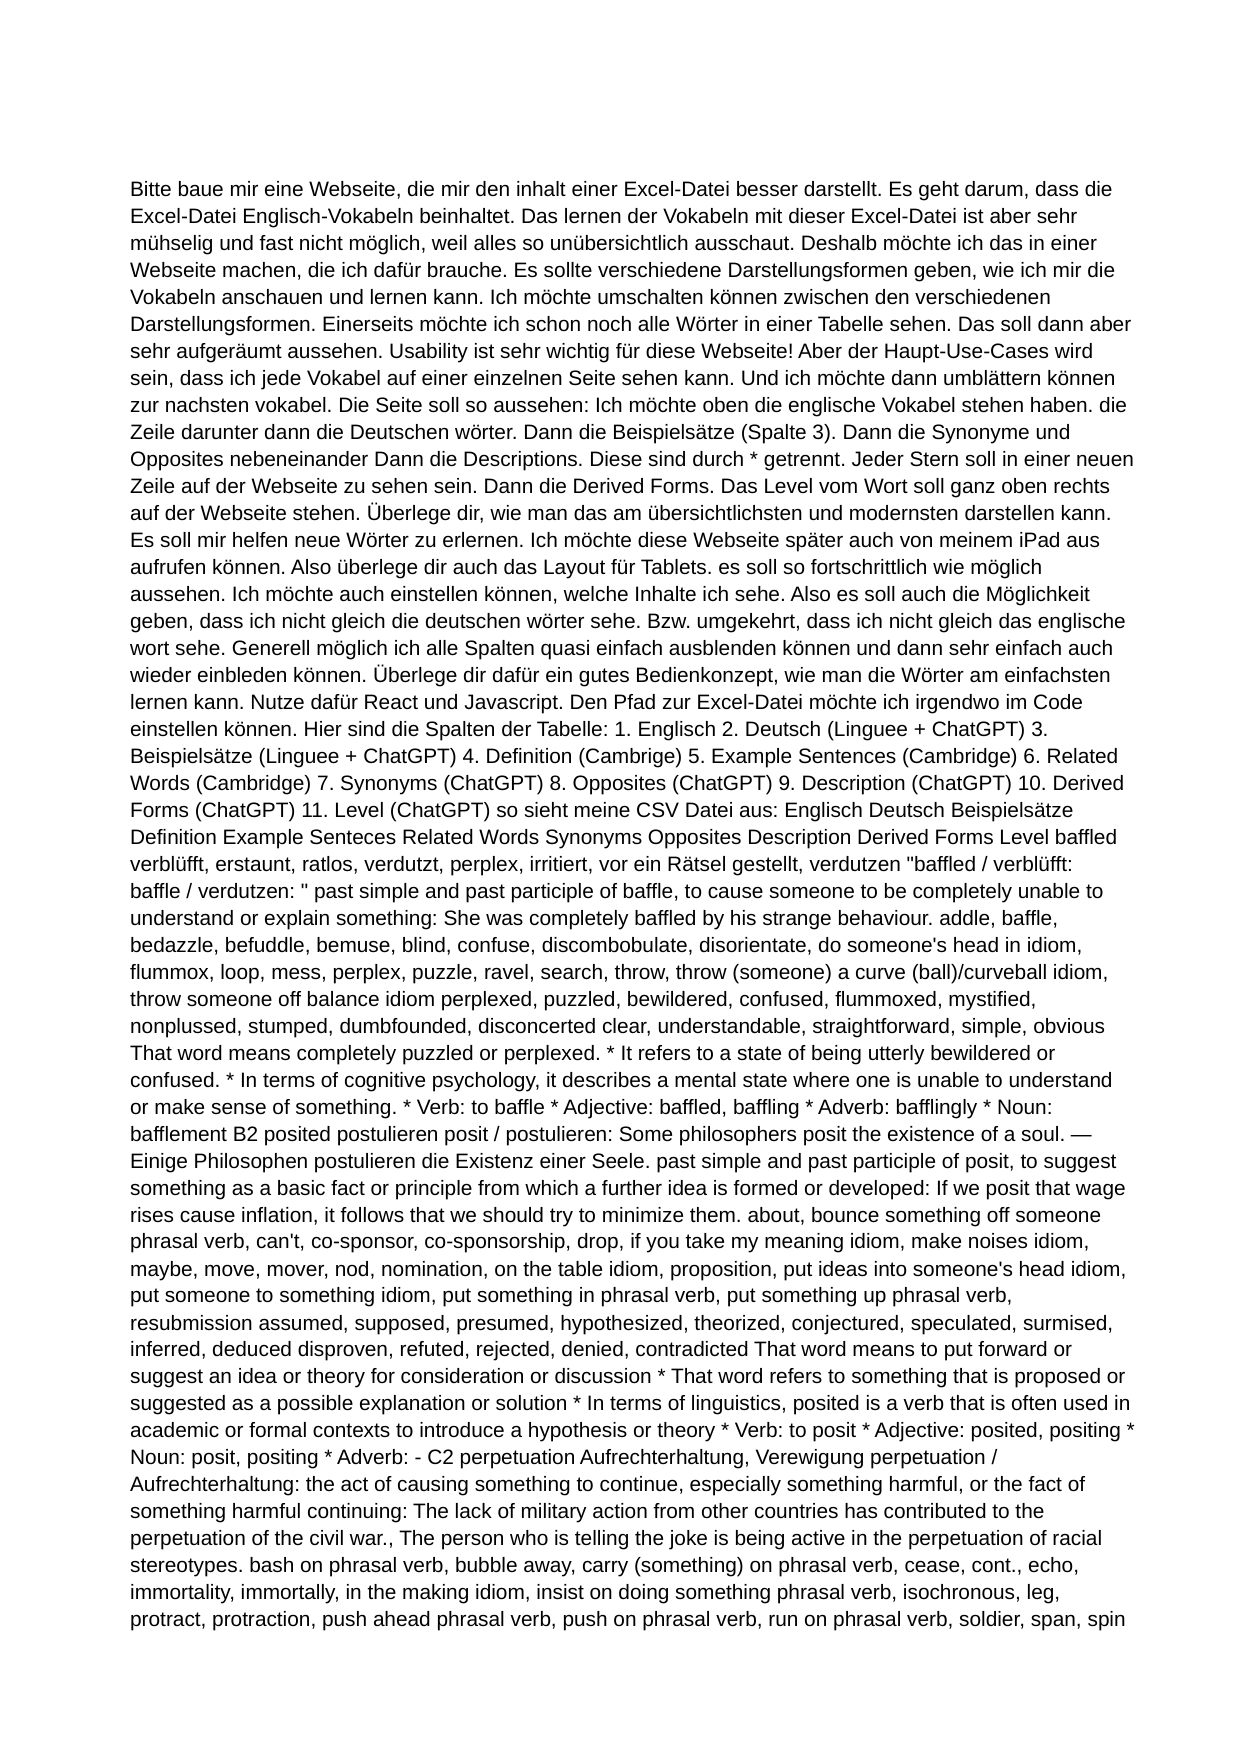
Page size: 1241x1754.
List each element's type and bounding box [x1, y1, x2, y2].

text [130, 177, 1137, 1631]
